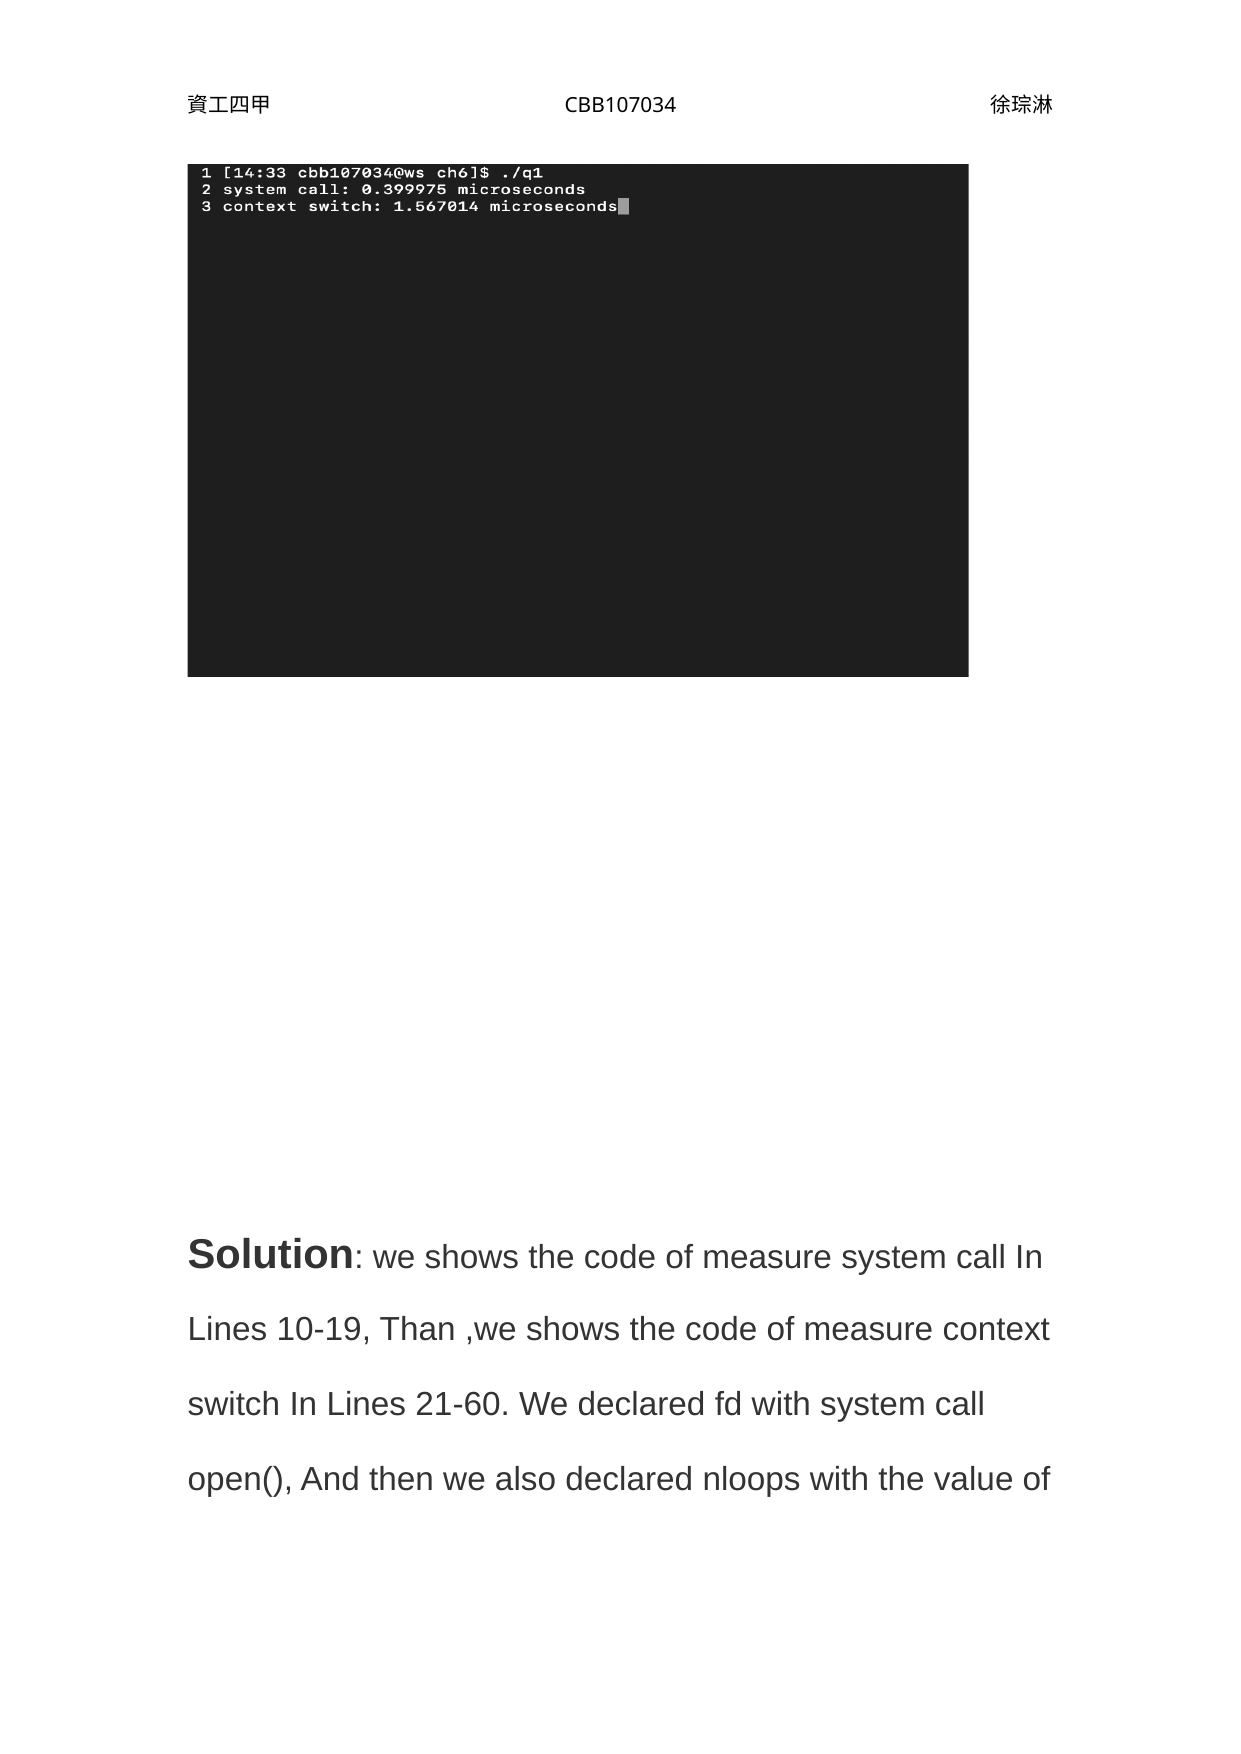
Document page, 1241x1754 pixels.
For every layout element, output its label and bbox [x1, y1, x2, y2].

text [187, 1216, 1053, 1516]
picture [187, 164, 969, 677]
